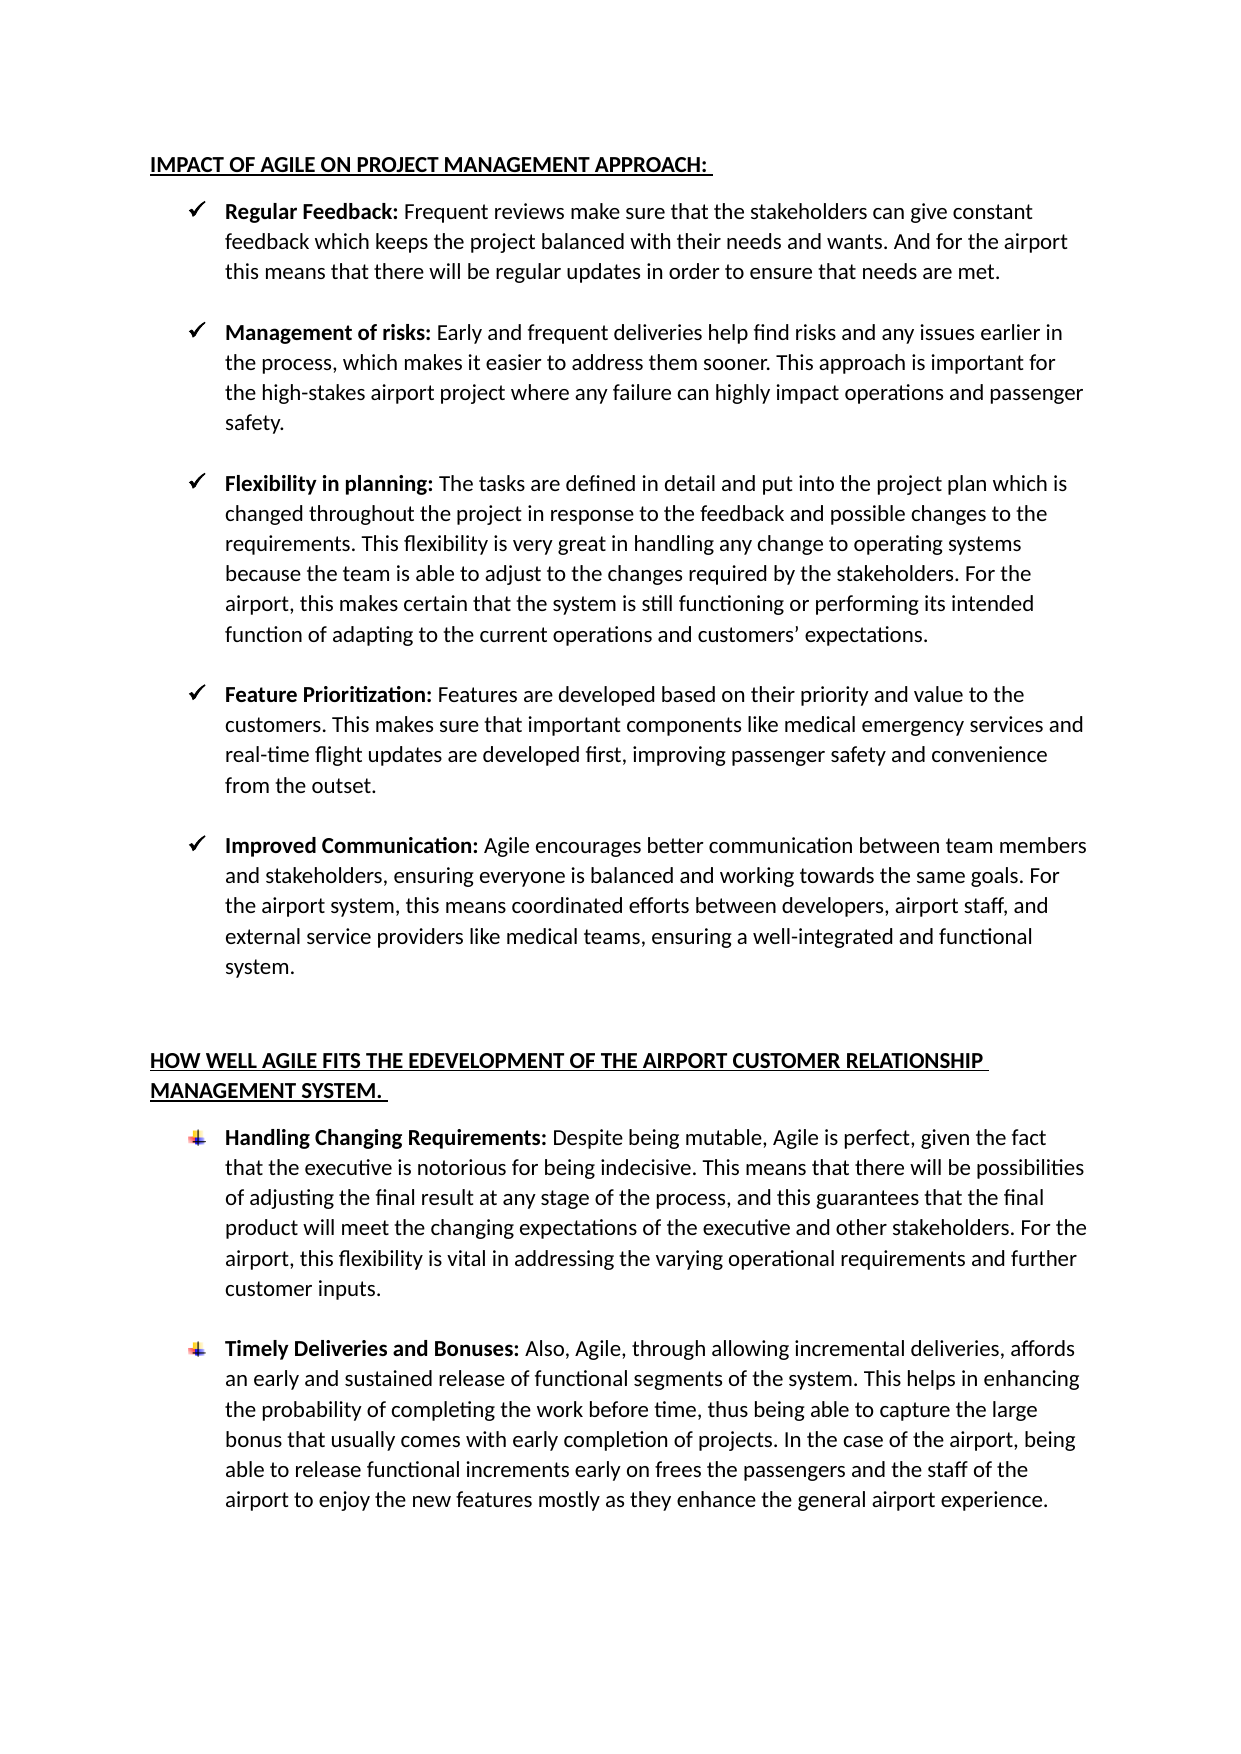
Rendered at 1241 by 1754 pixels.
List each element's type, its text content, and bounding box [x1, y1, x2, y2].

list Handling Changing Requirements: Despite being mutable, Agile is perfect, given the fact that the executive is notorious for being indecisive. This means that there will be possibilities of adjusting the final result at any stage of the process, and this guarantees that the final product will meet the changing expectations of the executive and other stakeholders. For the airport, this flexibility is vital in addressing the varying operational requirements and further customer inputs. [187, 1123, 1090, 1332]
list Timely Deliveries and Bonuses: Also, Agile, through allowing incremental deliveries, affords an early and sustained release of functional segments of the system. This helps in enhancing the probability of completing the work before time, thus being able to capture the large bonus that usually comes with early completion of projects. In the case of the airport, being able to release functional increments early on frees the passengers and the staff of the airport to enjoy the new features mostly as they enhance the general airport experience. [187, 1334, 1090, 1574]
list Regular Feedback: Frequent reviews make sure that the stakeholders can give constant feedback which keeps the project balanced with their needs and wants. And for the airport this means that there will be regular updates in order to ensure that needs are met. [187, 197, 1090, 316]
list Management of risks: Early and frequent deliveries help find risks and any issues earlier in the process, which makes it easier to address them sooner. This approach is important for the high-stakes airport project where any failure can highly impact operations and passenger safety. [187, 318, 1090, 467]
text IMPACT OF AGILE ON PROJECT MANAGEMENT APPROACH: [150, 150, 1090, 178]
picture [188, 1340, 206, 1357]
list Feature Prioritization: Features are developed based on their priority and value to the customers. This makes sure that important components like medical emergency services and real-time flight updates are developed first, improving passenger safety and convenience from the outset. [187, 680, 1090, 829]
text HOW WELL AGILE FITS THE EDEVELOPMENT OF THE AIRPORT CUSTOMER RELATIONSHIP MANAGEMENT SYSTEM. [150, 1046, 1090, 1104]
list Improved Communication: Agile encourages better communication between team members and stakeholders, ensuring everyone is balanced and working towards the same goals. For the airport system, this means coordinated efforts between developers, airport staff, and external service providers like medical teams, ensuring a well-integrated and functional system. [187, 831, 1090, 980]
picture [188, 1128, 206, 1146]
list Flexibility in planning: The tasks are defined in detail and put into the project plan which is changed throughout the project in response to the feedback and possible changes to the requirements. This flexibility is very great in handling any change to operating systems because the team is able to adjust to the changes required by the stakeholders. For the airport, this makes certain that the system is still functioning or performing its intended function of adapting to the current operations and customers’ expectations. [187, 469, 1090, 678]
